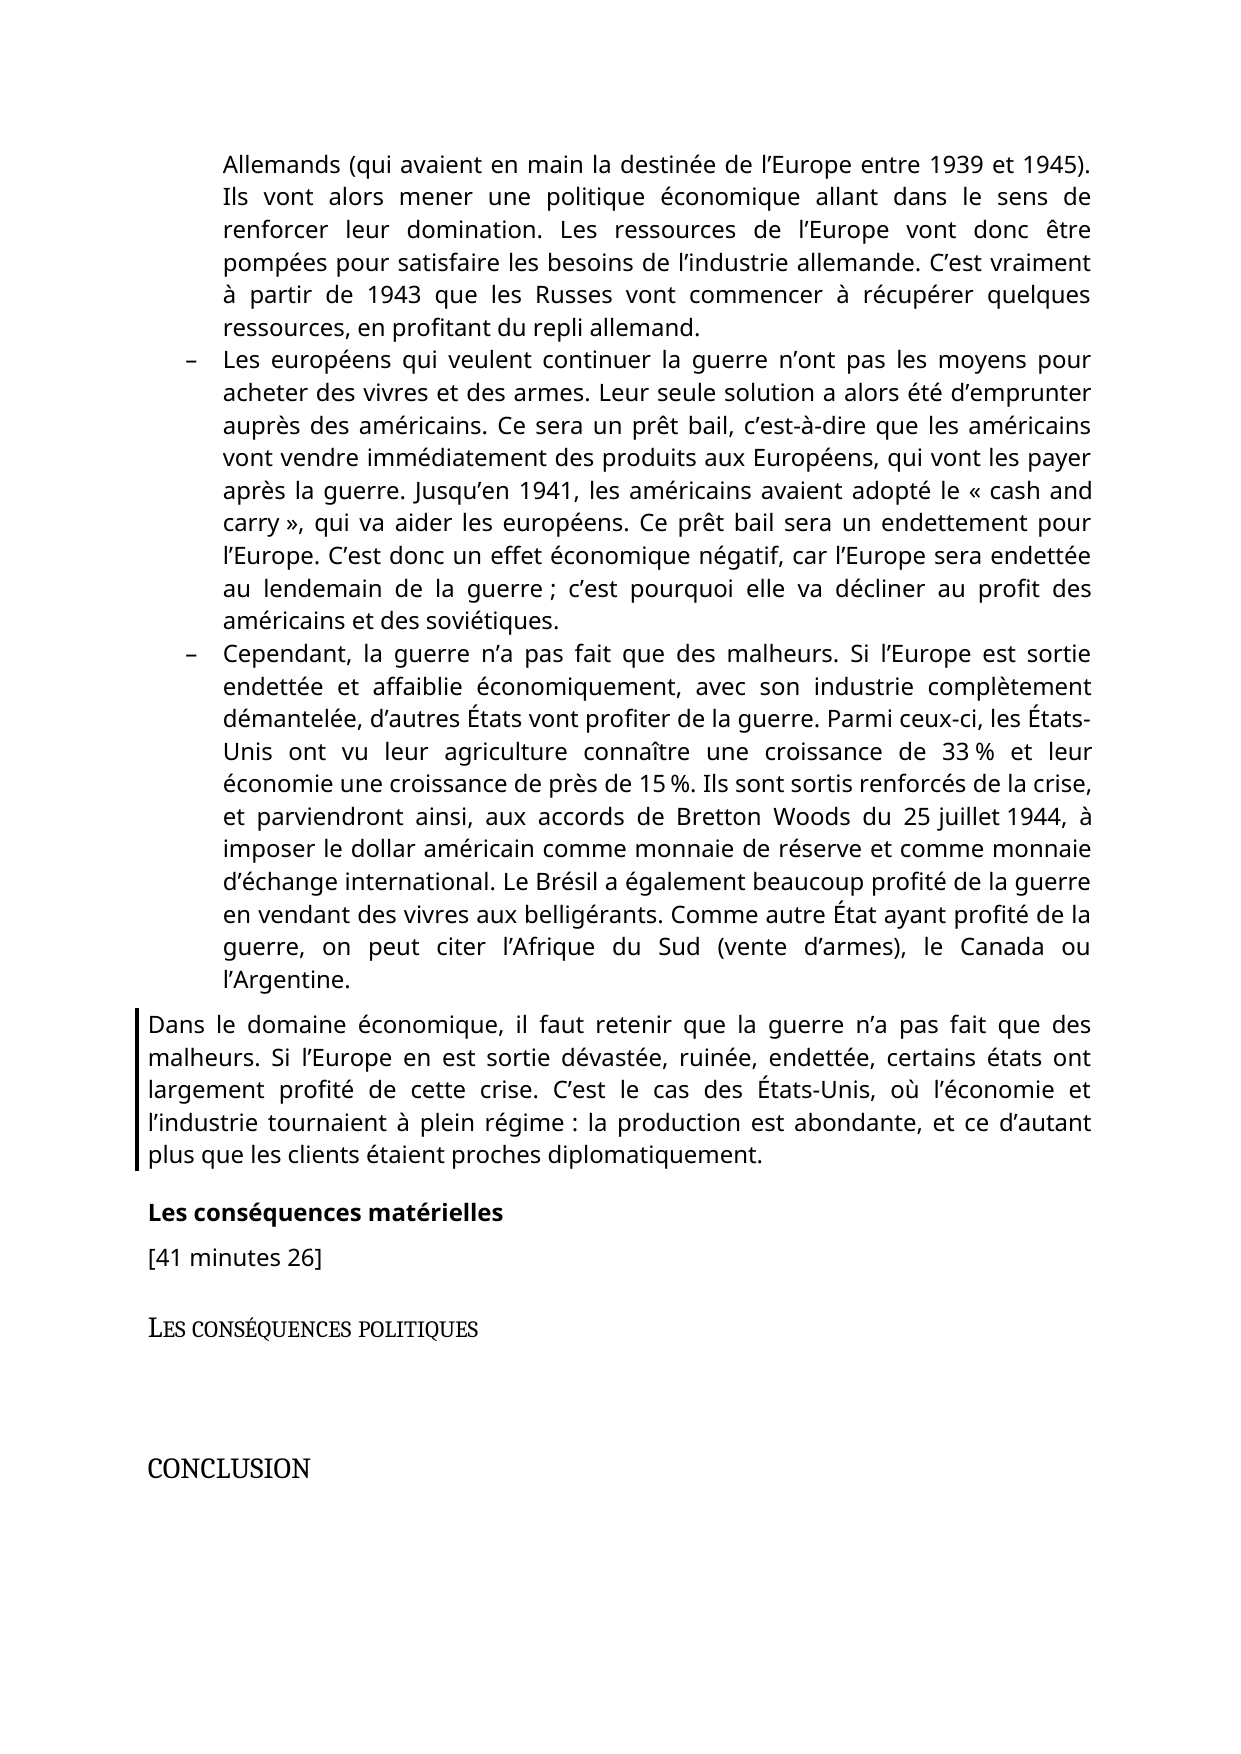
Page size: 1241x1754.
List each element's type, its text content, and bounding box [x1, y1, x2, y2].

text Les conséquences matérielles [148, 1196, 1093, 1228]
text Dans le domaine économique, il faut retenir que la guerre n’a pas fait que des malheurs. Si l’Europe en est sortie dévastée, ruinée, endettée, certains états ont largement profité de cette crise. C’est le cas des États-Unis, où l’économie et l’industrie tournaient à plein régime : la production est abondante, et ce d’autant plus que les clients étaient proches diplomatiquement. [139, 1008, 1093, 1171]
list Les européens qui veulent continuer la guerre n’ont pas les moyens pour acheter des vivres et des armes. Leur seule solution a alors été d’emprunter auprès des américains. Ce sera un prêt bail, c’est-à-dire que les américains vont vendre immédiatement des produits aux Européens, qui vont les payer après la guerre. Jusqu’en 1941, les américains avaient adopté le « cash and carry », qui va aider les européens. Ce prêt bail sera un endettement pour l’Europe. C’est donc un effet économique négatif, car l’Europe sera endettée au lendemain de la guerre ; c’est pourquoi elle va décliner au profit des américains et des soviétiques. [185, 343, 1093, 637]
text [41 minutes 26] [148, 1241, 1093, 1273]
list Cependant, la guerre n’a pas fait que des malheurs. Si l’Europe est sortie endettée et affaiblie économiquement, avec son industrie complètement démantelée, d’autres États vont profiter de la guerre. Parmi ceux-ci, les États-Unis ont vu leur agriculture connaître une croissance de 33 % et leur économie une croissance de près de 15 %. Ils sont sortis renforcés de la crise, et parviendront ainsi, aux accords de Bretton Woods du 25 juillet 1944, à imposer le dollar américain comme monnaie de réserve et comme monnaie d’échange international. Le Brésil a également beaucoup profité de la guerre en vendant des vivres aux belligérants. Comme autre État ayant profité de la guerre, on peut citer l’Afrique du Sud (vente d’armes), le Canada ou l’Argentine. [185, 637, 1093, 995]
text Les conséquences politiques [148, 1311, 1093, 1344]
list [185, 148, 1093, 343]
text Conclusion [148, 1452, 1093, 1486]
